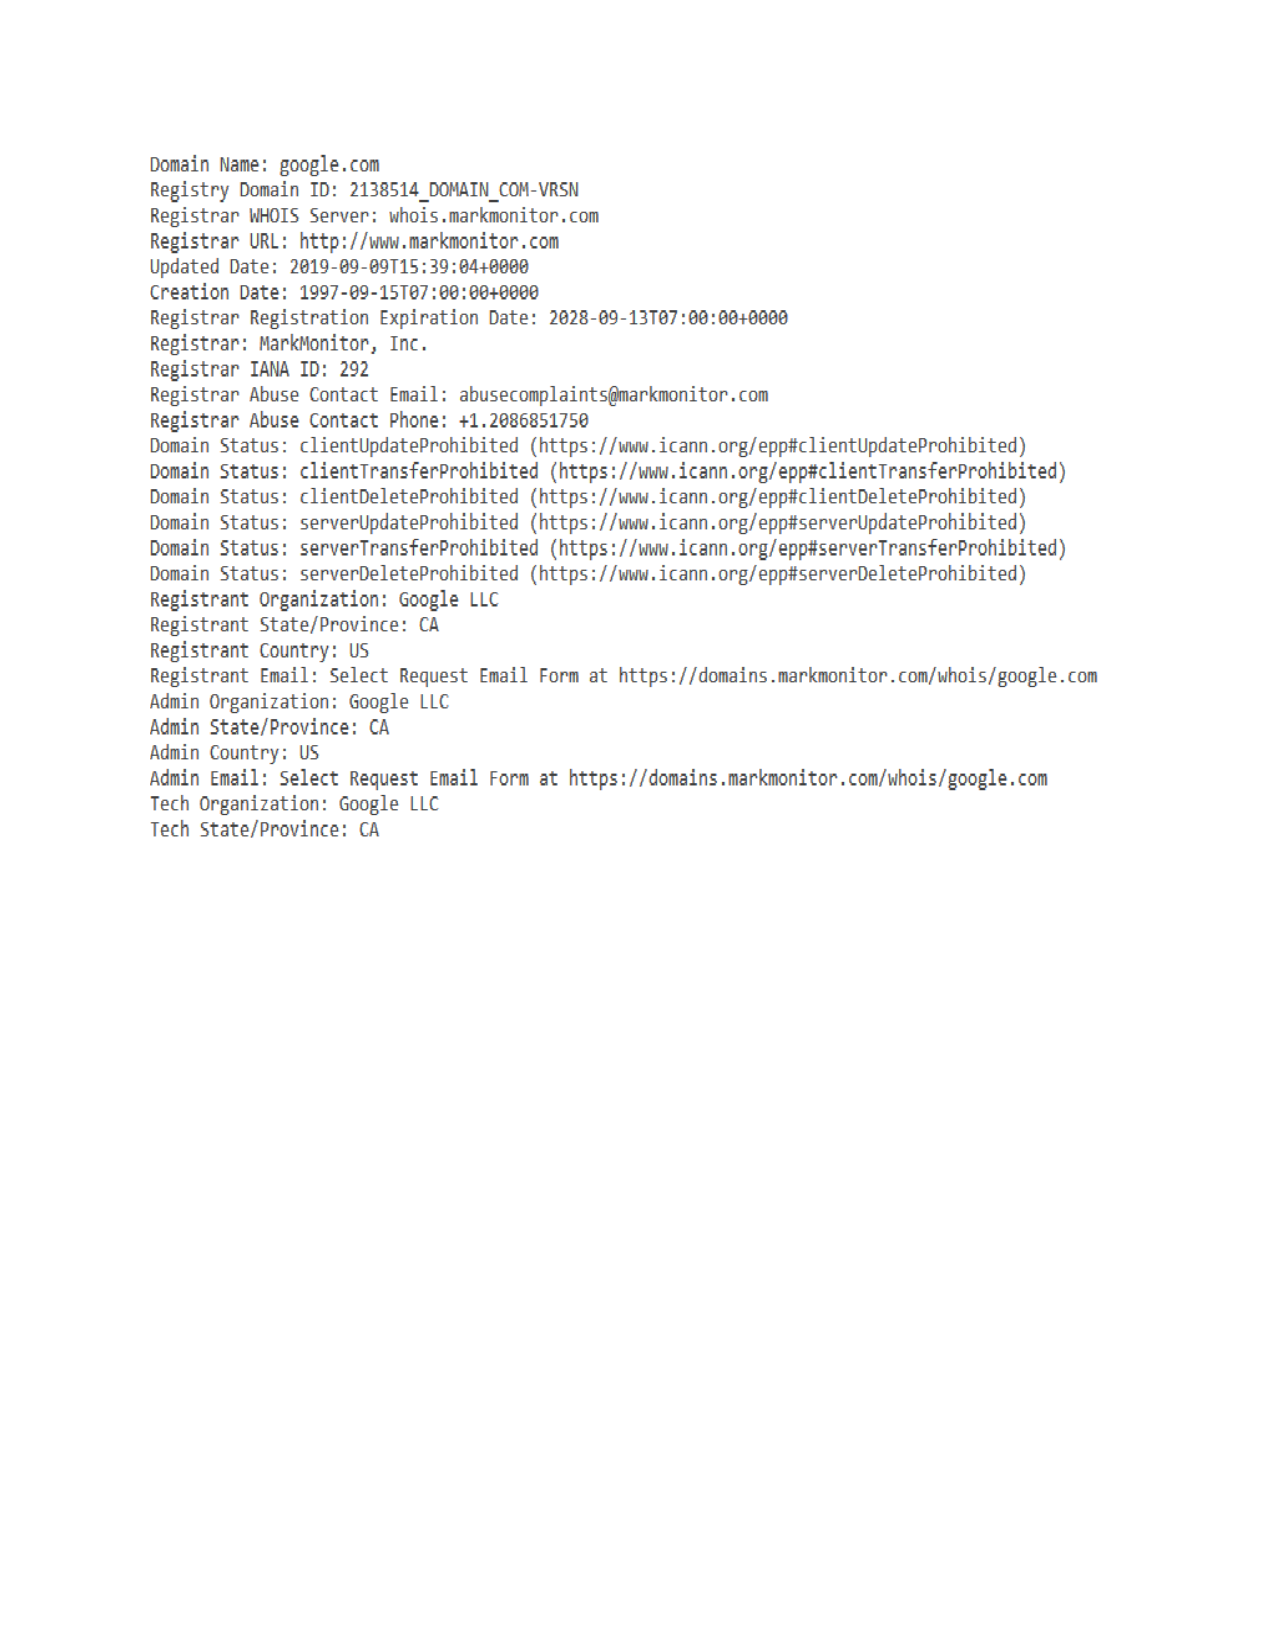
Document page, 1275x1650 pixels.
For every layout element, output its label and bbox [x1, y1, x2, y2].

picture [150, 150, 1125, 846]
